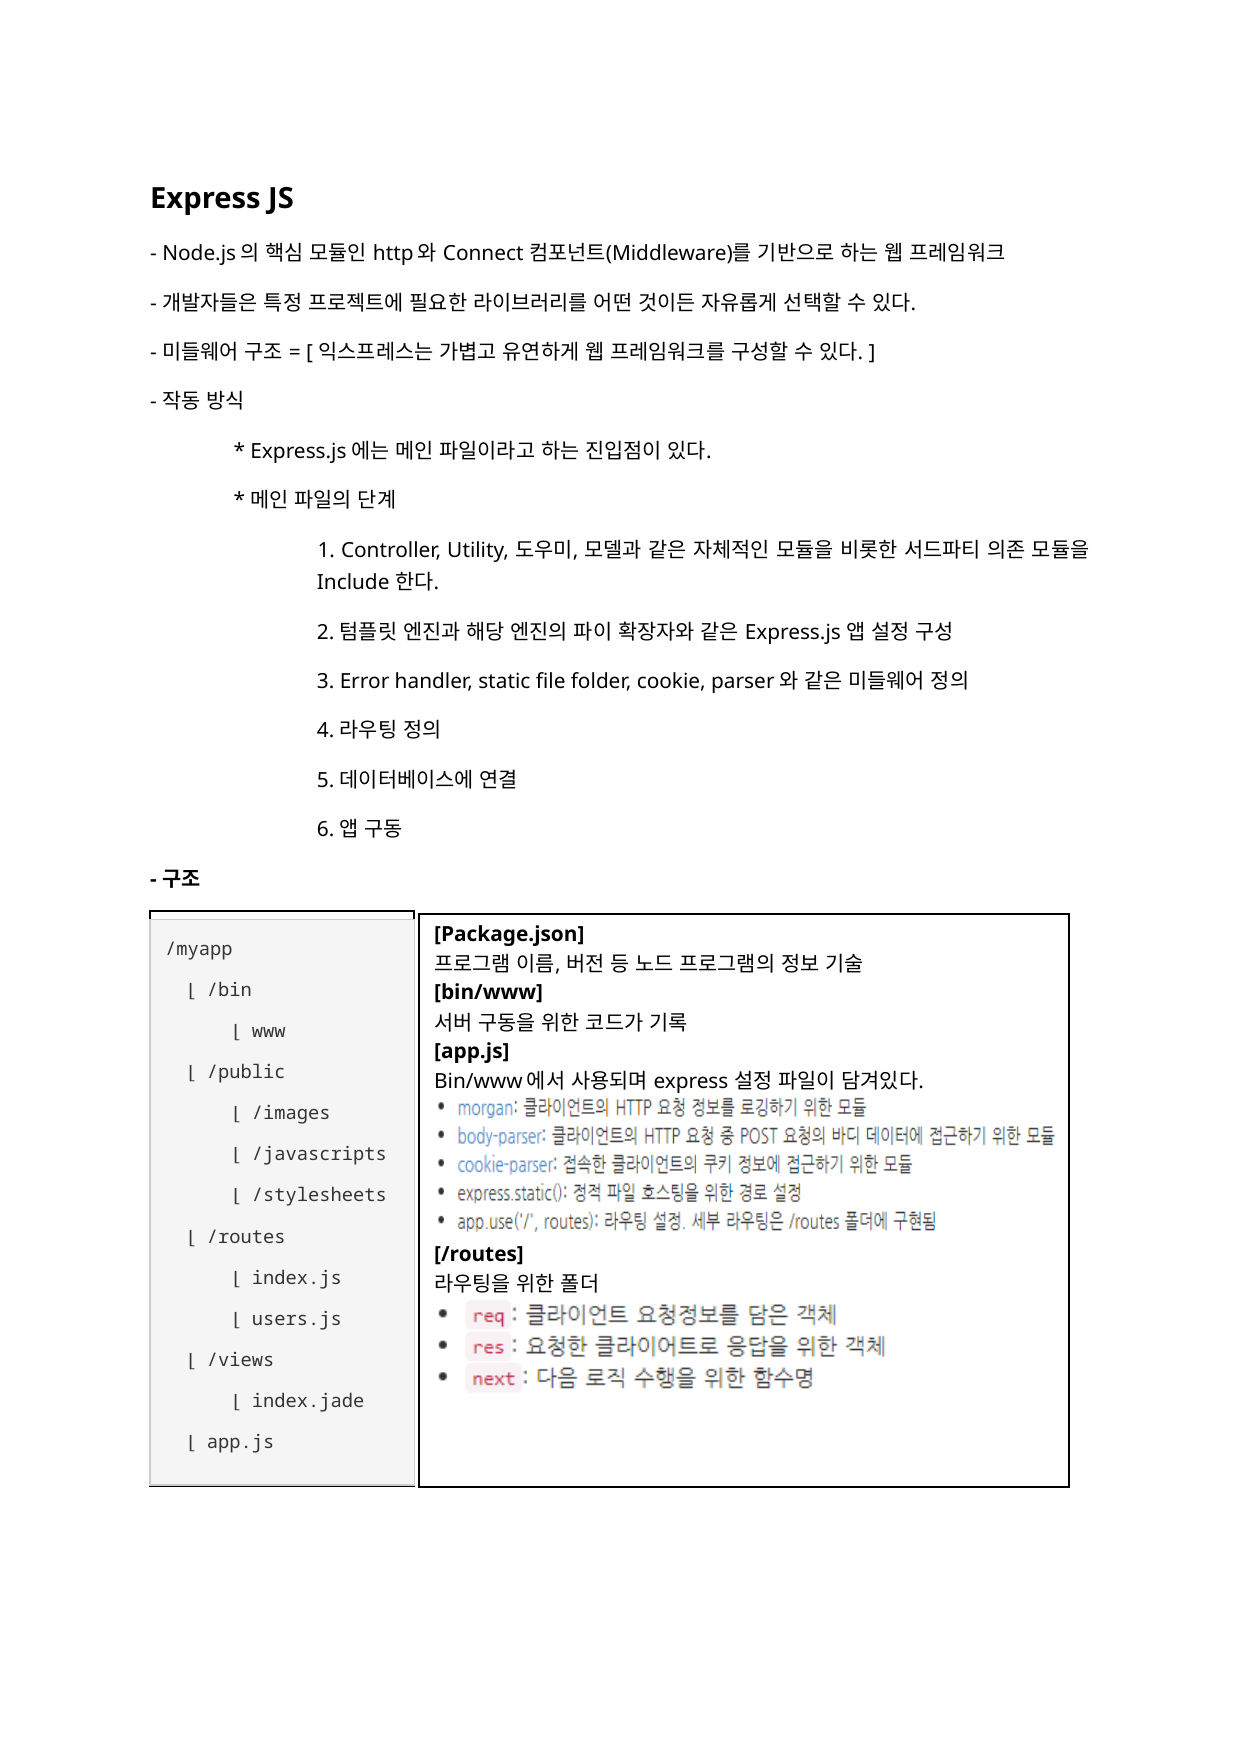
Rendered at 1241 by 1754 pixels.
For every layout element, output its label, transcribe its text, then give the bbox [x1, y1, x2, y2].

text 5. 데이터베이스에 연결 [150, 763, 1090, 793]
picture [433, 1095, 1061, 1239]
text * Express.js에는 메인 파일이라고 하는 진입점이 있다. [150, 434, 1090, 464]
text 4. 라우팅 정의 [150, 714, 1090, 744]
text - 작동 방식 [150, 385, 1090, 415]
text - 개발자들은 특정 프로젝트에 필요한 라이브러리를 어떤 것이든 자유롭게 선택할 수 있다. [150, 286, 1090, 316]
text 2. 텀플릿 엔진과 해당 엔진의 파이 확장자와 같은 Express.js 앱 설정 구성 [150, 615, 1090, 645]
text Express JS [150, 177, 1090, 217]
picture [433, 1297, 903, 1401]
text 1. Controller, Utility, 도우미, 모델과 같은 자체적인 모듈을 비롯한 서드파티 의존 모듈을 Include 한다. [317, 533, 1090, 596]
text 3. Error handler, static file folder, cookie, parser와 같은 미들웨어 정의 [150, 664, 1090, 695]
text - Node.js의 핵심 모듈인 http와 Connect 컴포넌트(Middleware)를 기반으로 하는 웹 프레임워크 [150, 237, 1090, 267]
text * 메인 파일의 단계 [150, 483, 1090, 514]
text - 구조 [150, 862, 1090, 892]
text 6. 앱 구동 [150, 812, 1090, 843]
text - 미들웨어 구조 = [ 익스프레스는 가볍고 유연하게 웹 프레임워크를 구성할 수 있다. ] [150, 335, 1090, 366]
